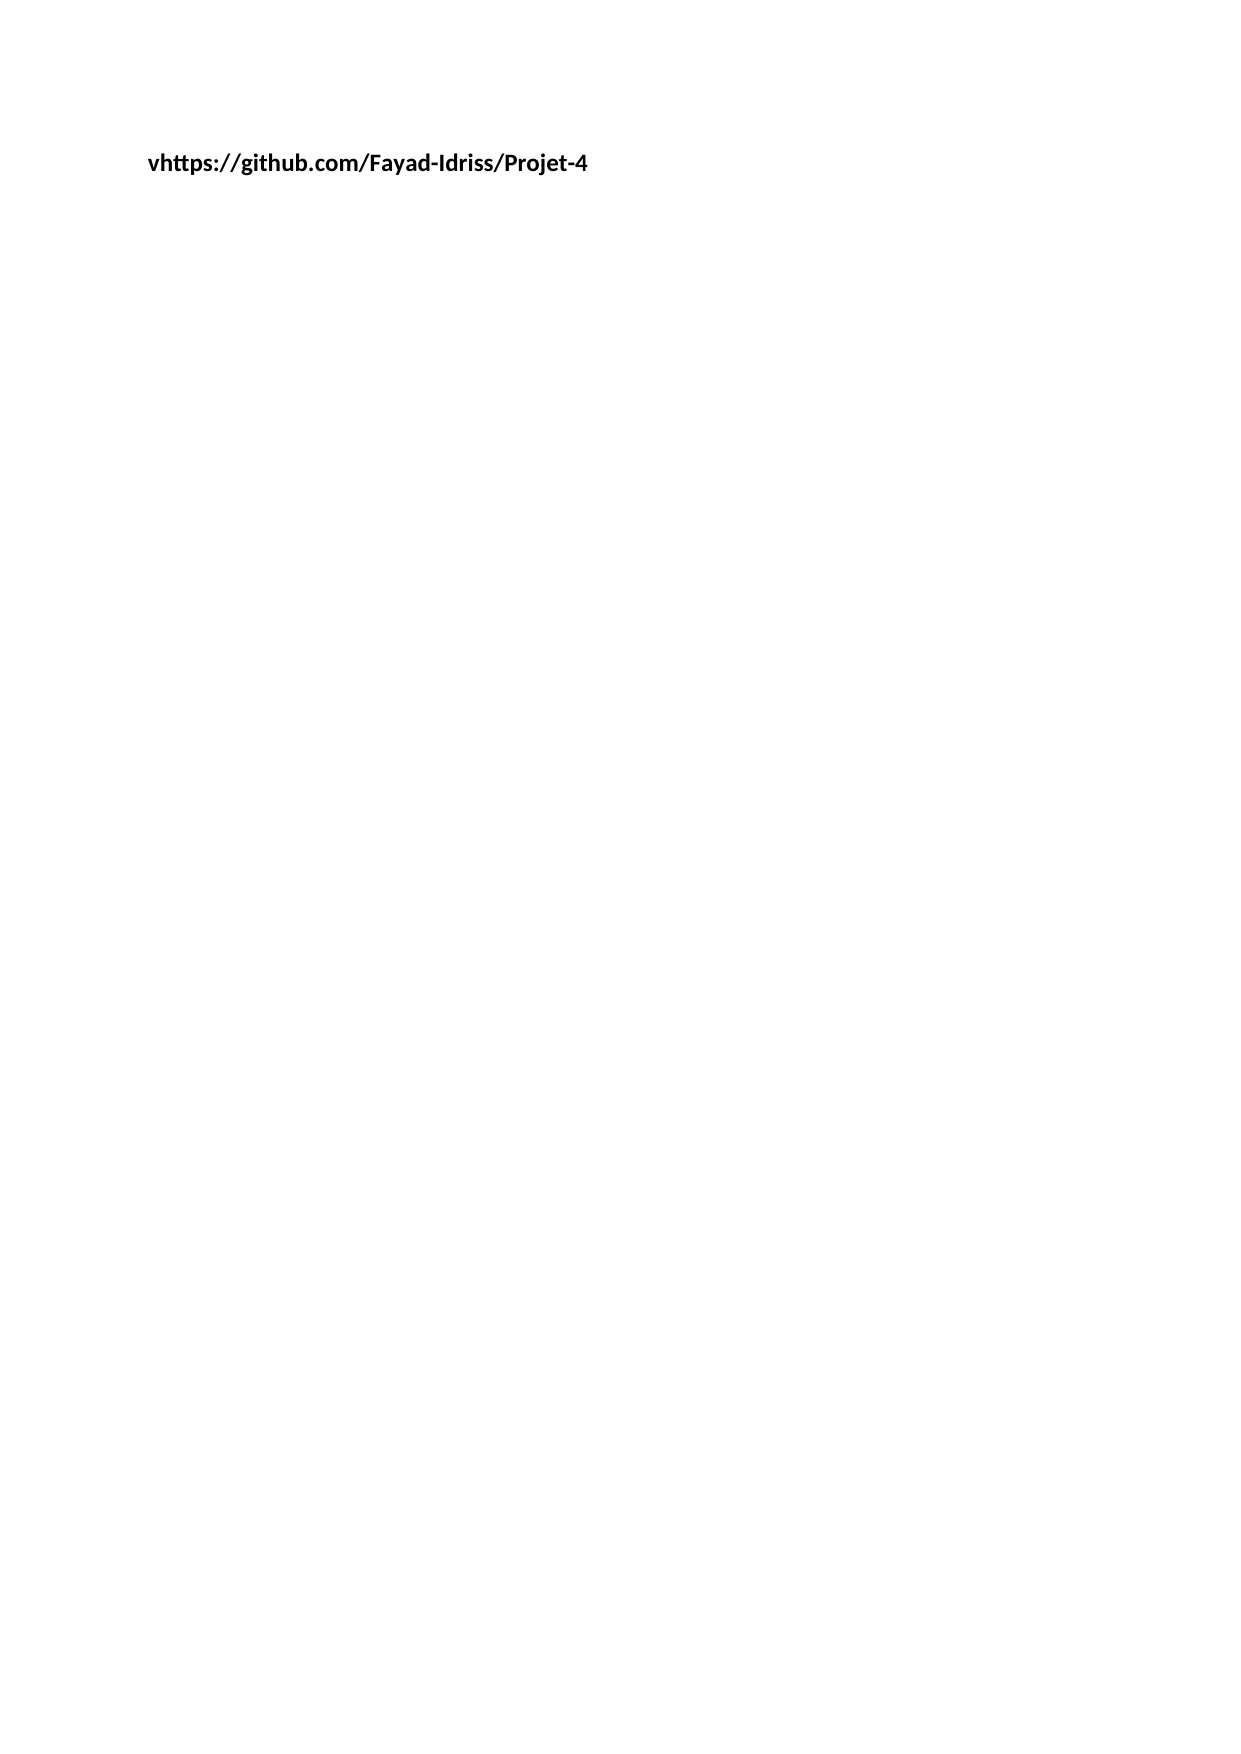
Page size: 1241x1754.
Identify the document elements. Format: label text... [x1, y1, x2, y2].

text vhttps://github.com/Fayad-Idriss/Projet-4 [148, 148, 1093, 178]
